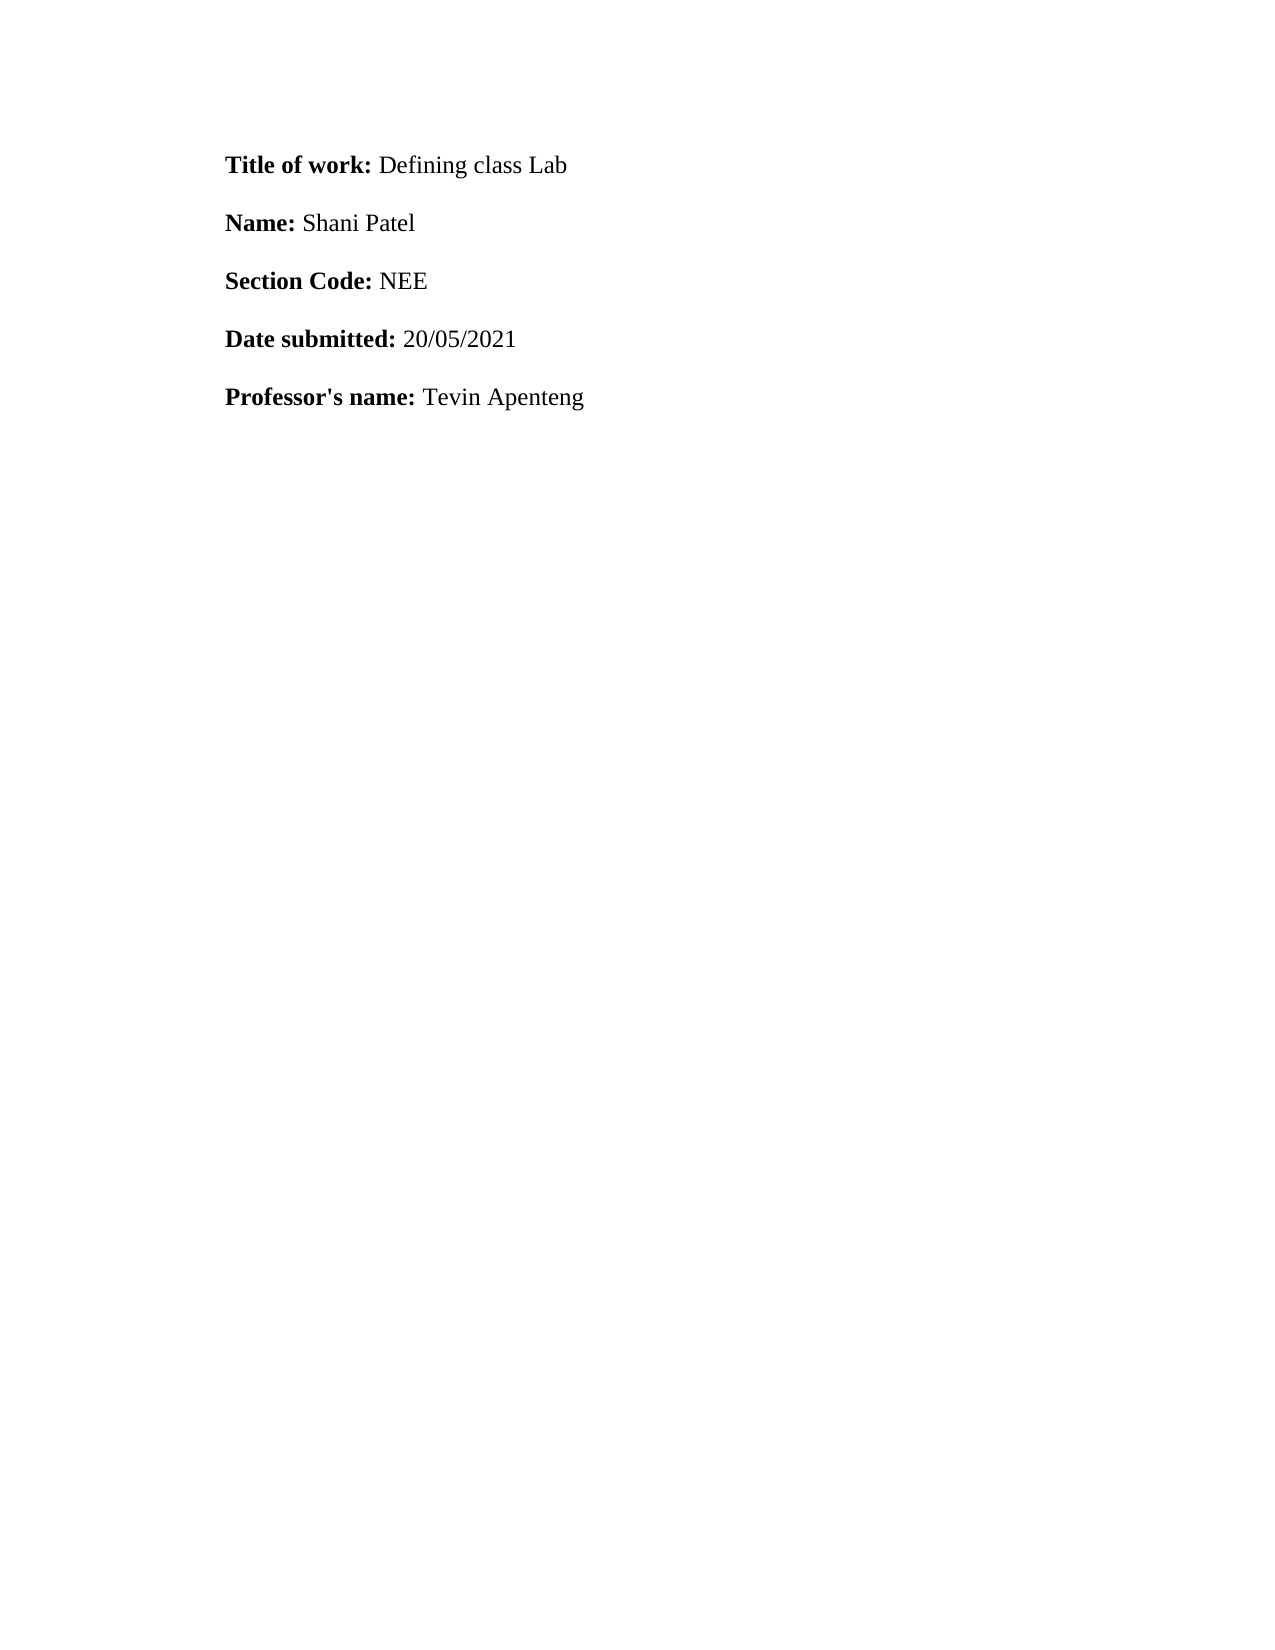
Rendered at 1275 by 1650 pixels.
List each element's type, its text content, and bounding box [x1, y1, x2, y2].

text Date submitted: 20/05/2021 [225, 324, 1125, 352]
text Professor's name: Tevin Apenteng [225, 382, 1125, 410]
text Title of work: Defining class Lab [225, 150, 1125, 179]
text Section Code: NEE [225, 266, 1125, 294]
text Name: Shani Patel [225, 208, 1125, 237]
